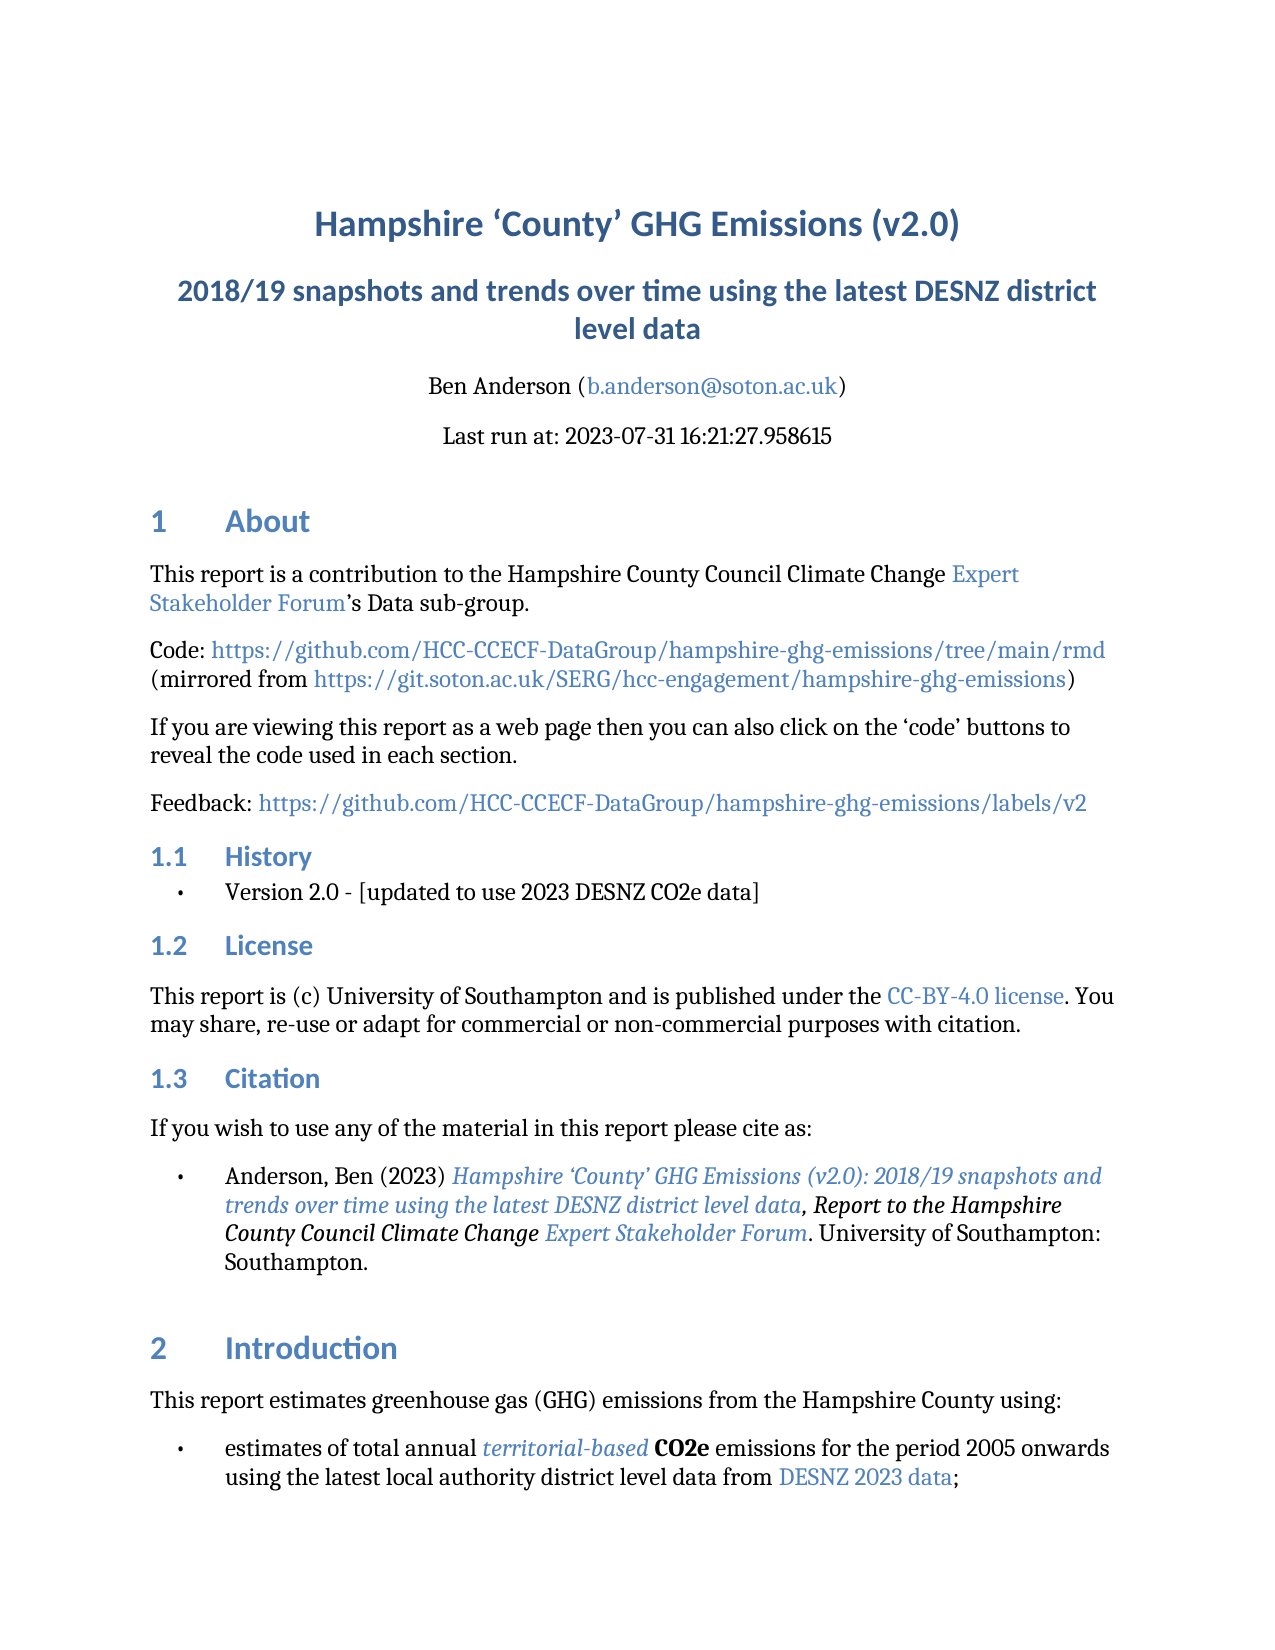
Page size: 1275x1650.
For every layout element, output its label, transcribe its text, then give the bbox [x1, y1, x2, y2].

text Last run at: 2023-07-31 16:21:27.958615 [150, 422, 1125, 450]
text If you wish to use any of the material in this report please cite as: [150, 1114, 1125, 1143]
subtitle 1.2 License [150, 927, 1125, 963]
text Ben Anderson (b.anderson@soton.ac.uk) [150, 372, 1125, 401]
list estimates of total annual territorial-based CO2e emissions for the period 2005 onwards using the latest local authority district level data from DESNZ 2023 data; [175, 1434, 1125, 1491]
subtitle 1.1 History [150, 838, 1125, 874]
subtitle 2018/19 snapshots and trends over time using the latest DESNZ district level data [150, 271, 1125, 347]
title Hampshire ‘County’ GHG Emissions (v2.0) [150, 200, 1125, 246]
text If you are viewing this report as a web page then you can also click on the ‘code’ buttons to reveal the code used in each section. [150, 712, 1125, 770]
list Version 2.0 - [updated to use 2023 DESNZ CO2e data] [175, 878, 1125, 906]
text Code: https://github.com/HCC-CCECF-DataGroup/hampshire-ghg-emissions/tree/main/rmd (mirrored from https://git.soton.ac.uk/SERG/hcc-engagement/hampshire-ghg-emissions) [150, 636, 1125, 694]
text This report estimates greenhouse gas (GHG) emissions from the Hampshire County using: [150, 1386, 1125, 1415]
subtitle 1 About [150, 500, 1125, 541]
text This report is a contribution to the Hampshire County Council Climate Change Expert Stakeholder Forum’s Data sub-group. [150, 560, 1125, 617]
text Feedback: https://github.com/HCC-CCECF-DataGroup/hampshire-ghg-emissions/labels/v2 [150, 789, 1125, 817]
list Anderson, Ben (2023) Hampshire ‘County’ GHG Emissions (v2.0): 2018/19 snapshots and trends over time using the latest DESNZ district level data, Report to the Hampshire County Council Climate Change Expert Stakeholder Forum. University of Southampton: Southampton. [175, 1162, 1125, 1277]
subtitle 2 Introduction [150, 1327, 1125, 1367]
text This report is (c) University of Southampton and is published under the CC-BY-4.0 license. You may share, re-use or adapt for commercial or non-commercial purposes with citation. [150, 982, 1125, 1039]
subtitle 1.3 Citation [150, 1060, 1125, 1096]
